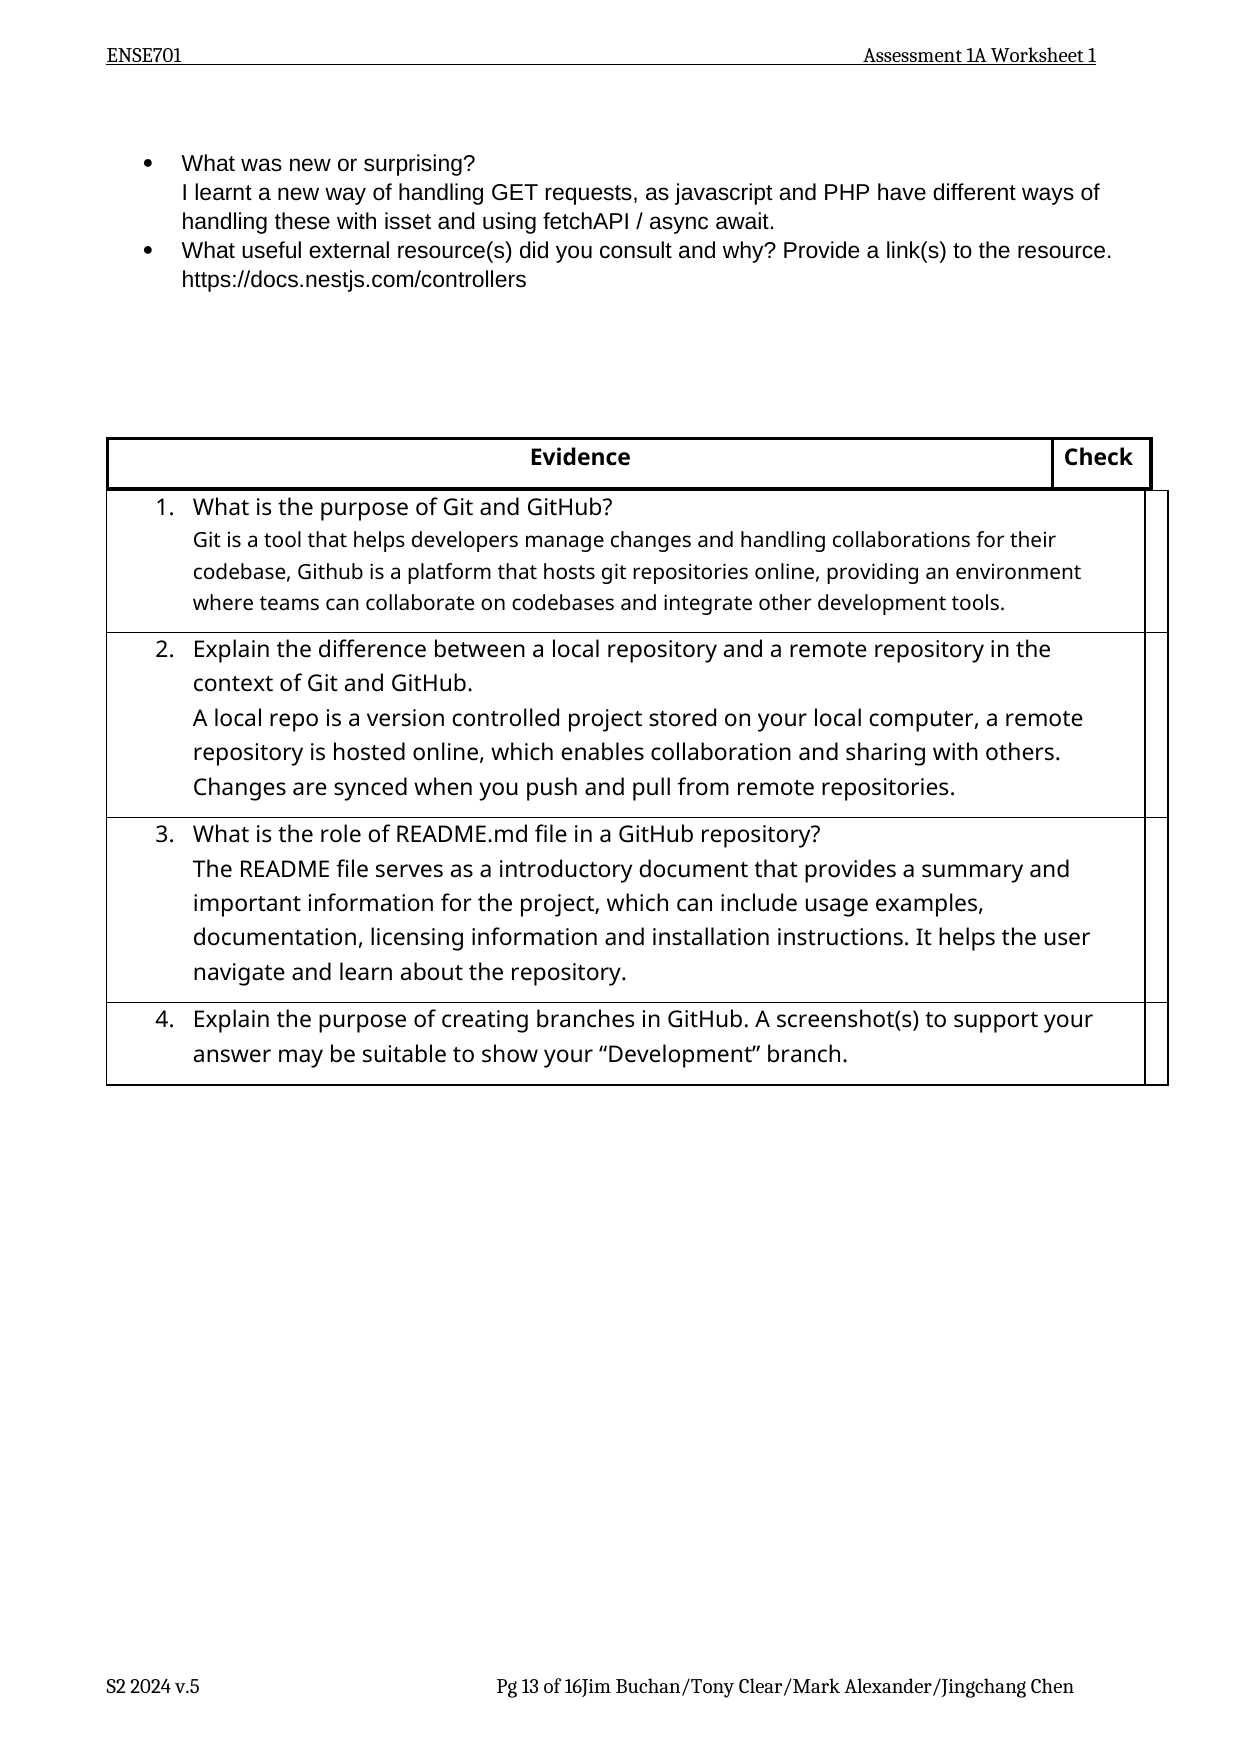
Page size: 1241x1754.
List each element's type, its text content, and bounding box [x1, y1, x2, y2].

table_header Check [1054, 440, 1149, 487]
table_cell [1146, 818, 1167, 1002]
table_cell [1146, 633, 1167, 817]
table_header Evidence [109, 440, 1051, 487]
table_cell What is the role of README.md file in a GitHub repository? The README file serves as a introductory document that provides a summary and important information for the project, which can include usage examples, documentation, licensing information and installation instructions. It helps the user navigate and learn about the repository. [107, 818, 1144, 1002]
table_header [1146, 491, 1167, 631]
table_cell Explain the difference between a local repository and a remote repository in the context of Git and GitHub. A local repo is a version controlled project stored on your local computer, a remote repository is hosted online, which enables collaboration and sharing with others. Changes are synced when you push and pull from remote repositories. [107, 633, 1144, 817]
table_cell [1146, 1003, 1167, 1084]
list What useful external resource(s) did you consult and why? Provide a link(s) to the resource. [144, 237, 1169, 263]
table_cell Explain the purpose of creating branches in GitHub. A screenshot(s) to support your answer may be suitable to show your “Development” branch. Branches allow developers to work on new features, tests and fixes without affecting the main codebase, allowing for a more streamlined approach for safer and secure codebase management, and encourages better collaborative development where multiple team members can work on different features of a project all at the same time. [107, 1003, 1144, 1084]
list I learnt a new way of handling GET requests, as javascript and PHP have different ways of handling these with isset and using fetchAPI / async await. [181, 179, 1169, 234]
list What was new or surprising? [144, 150, 1169, 177]
table_header What is the purpose of Git and GitHub? Git is a tool that helps developers manage changes and handling collaborations for their codebase, Github is a platform that hosts git repositories online, providing an environment where teams can collaborate on codebases and integrate other development tools. [107, 491, 1144, 631]
list https://docs.nestjs.com/controllers [181, 266, 1169, 292]
